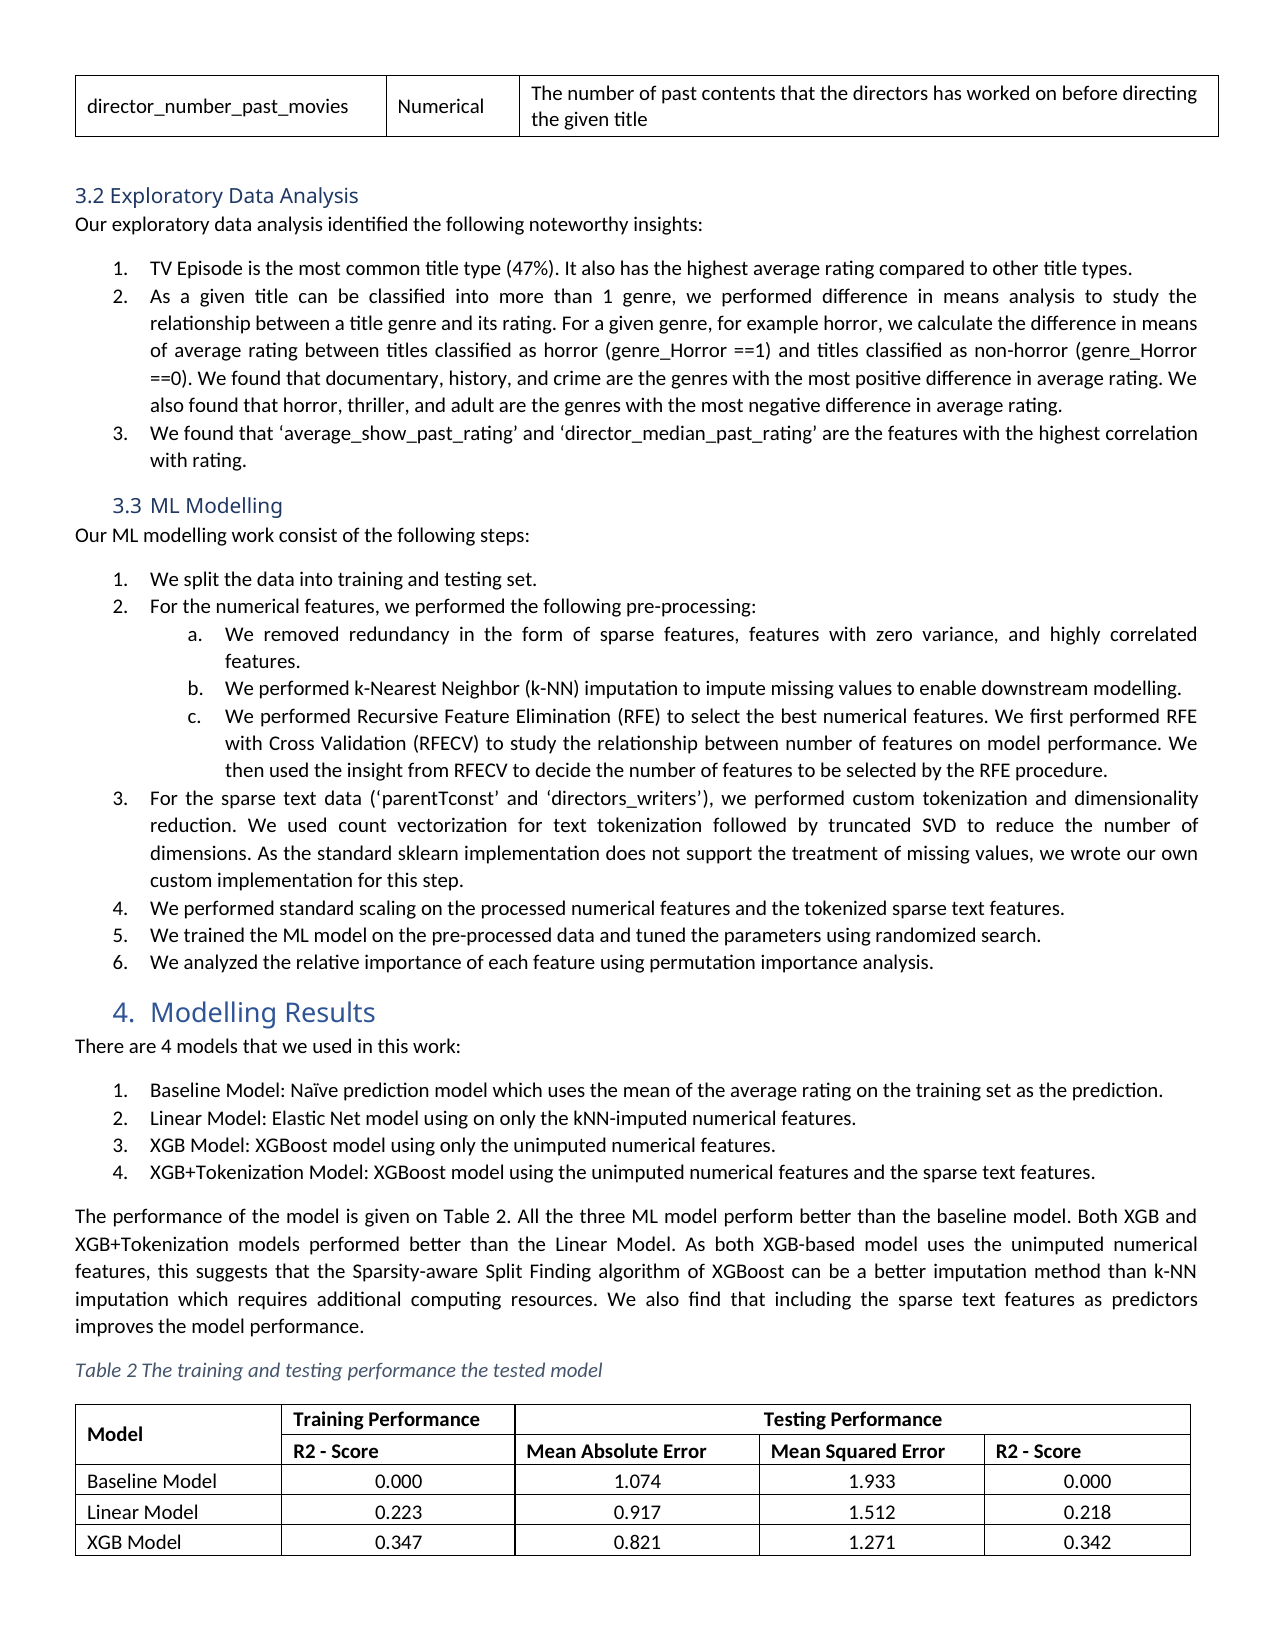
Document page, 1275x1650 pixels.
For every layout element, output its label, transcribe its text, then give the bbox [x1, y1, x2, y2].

list We trained the ML model on the pre-processed data and tuned the parameters using randomized search. [112, 922, 1200, 947]
table_cell R2 - Score [985, 1435, 1190, 1464]
list XGB+Tokenization Model: XGBoost model using the unimputed numerical features and the sparse text features. [112, 1159, 1200, 1185]
table_cell 0.342 [985, 1525, 1190, 1554]
table_cell 0.000 [282, 1465, 514, 1494]
list XGB Model: XGBoost model using only the unimputed numerical features. [112, 1132, 1200, 1158]
table_header Testing Performance [516, 1405, 1190, 1434]
list We performed standard scaling on the processed numerical features and the tokenized sparse text features. [112, 895, 1200, 920]
table_cell 1.933 [760, 1465, 984, 1494]
table_cell 1.074 [516, 1465, 759, 1494]
list We removed redundancy in the form of sparse features, features with zero variance, and highly correlated features. [187, 621, 1200, 673]
subtitle ML Modelling [112, 491, 1200, 520]
table_cell Baseline Model [76, 1465, 281, 1494]
list For the numerical features, we performed the following pre-processing: [112, 593, 1200, 619]
text There are 4 models that we used in this work: [75, 1033, 1200, 1059]
text Our ML modelling work consist of the following steps: [75, 522, 1200, 547]
list We analyzed the relative importance of each feature using permutation importance analysis. [112, 949, 1200, 975]
table_cell 0.347 [282, 1525, 514, 1554]
list We performed k-Nearest Neighbor (k-NN) imputation to impute missing values to enable downstream modelling. [187, 676, 1200, 701]
table_cell 1.512 [760, 1495, 984, 1524]
subtitle 3.2 Exploratory Data Analysis [75, 181, 1200, 209]
table_cell Mean Squared Error [760, 1435, 984, 1464]
list TV Episode is the most common title type (47%). It also has the highest average rating compared to other title types. [112, 255, 1200, 281]
table_cell 0.000 [985, 1465, 1190, 1494]
subtitle Modelling Results [112, 993, 1200, 1030]
text Our exploratory data analysis identified the following noteworthy insights: [75, 211, 1200, 237]
table_header Model [76, 1405, 281, 1464]
table_cell R2 - Score [282, 1435, 514, 1464]
table_cell director_number_past_movies [76, 76, 386, 136]
table_cell 0.821 [516, 1525, 759, 1554]
list We performed Recursive Feature Elimination (RFE) to select the best numerical features. We first performed RFE with Cross Validation (RFECV) to study the relationship between number of features on model performance. We then used the insight from RFECV to decide the number of features to be selected by the RFE procedure. [187, 703, 1200, 783]
table_cell Linear Model [76, 1495, 281, 1524]
table_cell Mean Absolute Error [516, 1435, 759, 1464]
list As a given title can be classified into more than 1 genre, we performed difference in means analysis to study the relationship between a title genre and its rating. For a given genre, for example horror, we calculate the difference in means of average rating between titles classified as horror (genre_Horror ==1) and titles classified as non-horror (genre_Horror ==0). We found that documentary, history, and crime are the genres with the most positive difference in average rating. We also found that horror, thriller, and adult are the genres with the most negative difference in average rating. [112, 283, 1200, 418]
text Table 2 The training and testing performance the tested model [75, 1357, 1200, 1383]
list We split the data into training and testing set. [112, 566, 1200, 591]
table_cell 0.223 [282, 1495, 514, 1524]
list For the sparse text data (‘parentTconst’ and ‘directors_writers’), we performed custom tokenization and dimensionality reduction. We used count vectorization for text tokenization followed by truncated SVD to reduce the number of dimensions. As the standard sklearn implementation does not support the treatment of missing values, we wrote our own custom implementation for this step. [112, 785, 1200, 893]
table_cell 1.271 [760, 1525, 984, 1554]
table_cell The number of past contents that the directors has worked on before directing the given title [520, 76, 1218, 136]
text The performance of the model is given on Table 2. All the three ML model perform better than the baseline model. Both XGB and XGB+Tokenization models performed better than the Linear Model. As both XGB-based model uses the unimputed numerical features, this suggests that the Sparsity-aware Split Finding algorithm of XGBoost can be a better imputation method than k-NN imputation which requires additional computing resources. We also find that including the sparse text features as predictors improves the model performance. [75, 1204, 1200, 1339]
list Baseline Model: Naïve prediction model which uses the mean of the average rating on the training set as the prediction. [112, 1077, 1200, 1103]
table_cell XGB Model [76, 1525, 281, 1554]
list Linear Model: Elastic Net model using on only the kNN-imputed numerical features. [112, 1105, 1200, 1130]
table_cell 0.917 [516, 1495, 759, 1524]
table_header Training Performance [282, 1405, 514, 1434]
list We found that ‘average_show_past_rating’ and ‘director_median_past_rating’ are the features with the highest correlation with rating. [112, 420, 1200, 473]
table_cell 0.218 [985, 1495, 1190, 1524]
table_cell Numerical [387, 76, 519, 136]
